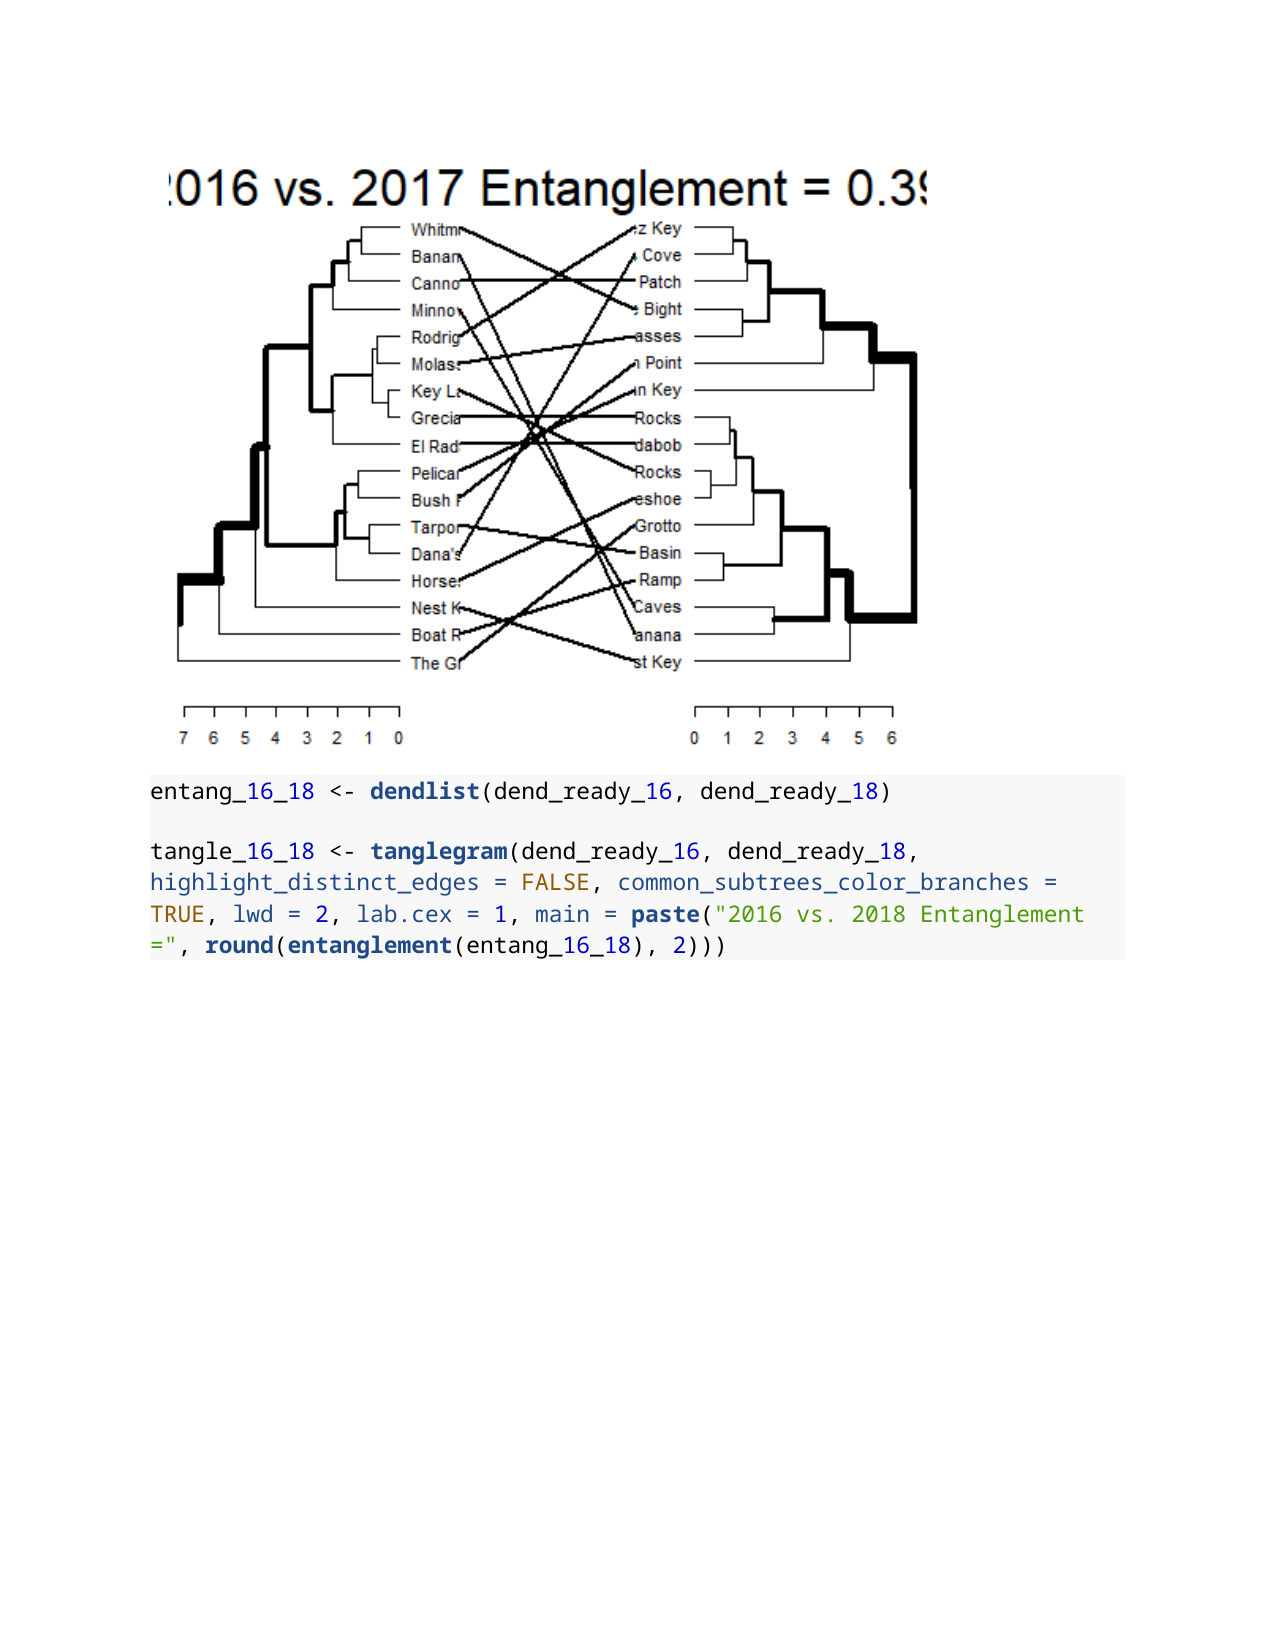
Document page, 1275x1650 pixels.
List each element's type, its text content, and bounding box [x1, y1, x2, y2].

picture [168, 150, 927, 757]
text entang_16_18 <- dendlist(dend_ready_16, dend_ready_18) tangle_16_18 <- tanglegram(dend_ready_16, dend_ready_18, highlight_distinct_edges = FALSE, common_subtrees_color_branches = TRUE, lwd = 2, lab.cex = 1, main = paste("2016 vs. 2018 Entanglement =", round(entanglement(entang_16_18), 2))) [150, 775, 1125, 960]
